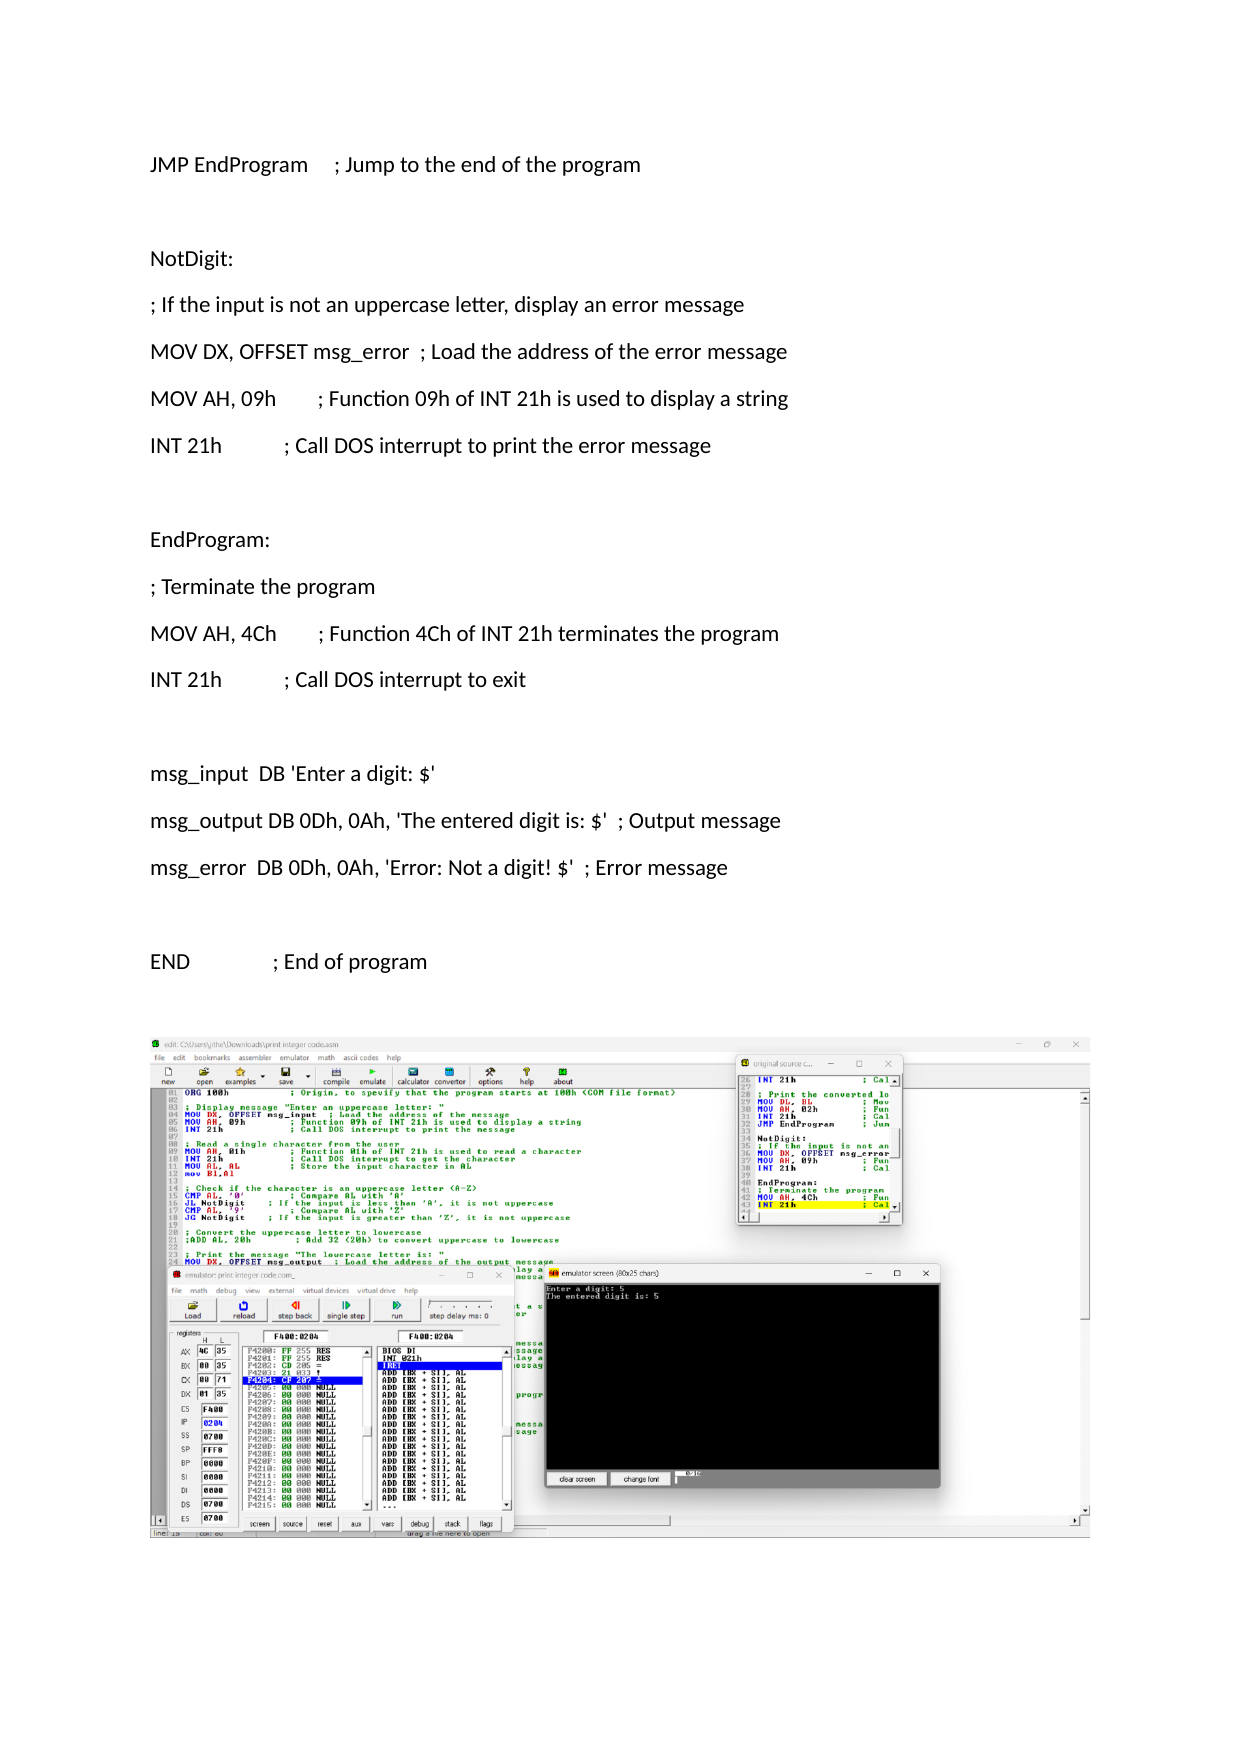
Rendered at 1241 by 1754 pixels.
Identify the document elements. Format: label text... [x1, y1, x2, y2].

text INT 21h ; Call DOS interrupt to print the error message [150, 431, 1090, 459]
text ; Terminate the program [150, 572, 1090, 600]
text msg_input DB 'Enter a digit: $' [150, 759, 1090, 787]
text msg_error DB 0Dh, 0Ah, 'Error: Not a digit! $' ; Error message [150, 853, 1090, 881]
text MOV AH, 4Ch ; Function 4Ch of INT 21h terminates the program [150, 619, 1090, 647]
text ; If the input is not an uppercase letter, display an error message [150, 291, 1090, 319]
text JMP EndProgram ; Jump to the end of the program [150, 150, 1090, 178]
text INT 21h ; Call DOS interrupt to exit [150, 666, 1090, 694]
text EndProgram: [150, 525, 1090, 553]
text msg_output DB 0Dh, 0Ah, 'The entered digit is: $' ; Output message [150, 806, 1090, 834]
picture [150, 1037, 1091, 1538]
text NotDigit: [150, 244, 1090, 272]
text MOV DX, OFFSET msg_error ; Load the address of the error message [150, 337, 1090, 366]
text END ; End of program [150, 947, 1090, 1037]
text MOV AH, 09h ; Function 09h of INT 21h is used to display a string [150, 384, 1090, 412]
